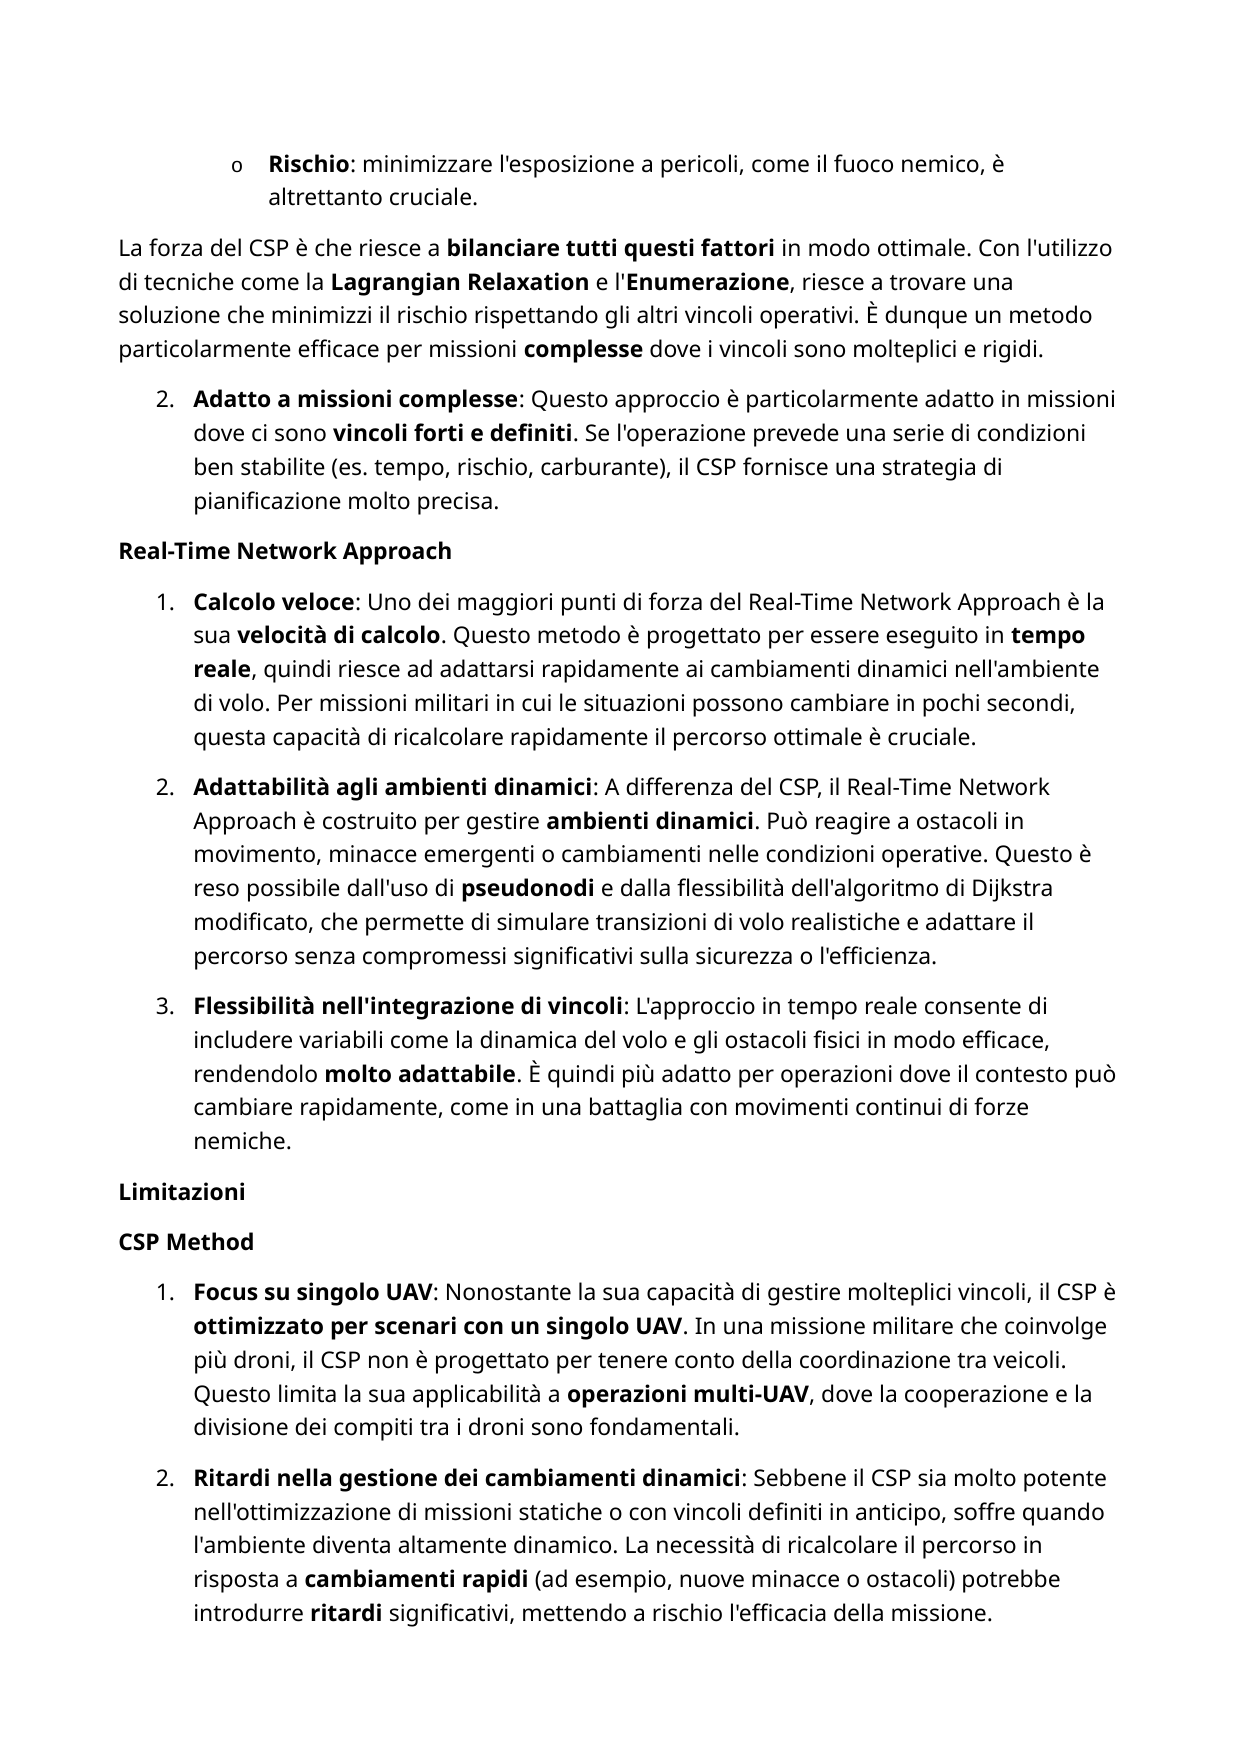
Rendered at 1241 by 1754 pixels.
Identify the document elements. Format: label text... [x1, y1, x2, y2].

text Limitazioni [118, 1176, 1122, 1207]
list Ritardi nella gestione dei cambiamenti dinamici: Sebbene il CSP sia molto potente nell'ottimizzazione di missioni statiche o con vincoli definiti in anticipo, soffre quando l'ambiente diventa altamente dinamico. La necessità di ricalcolare il percorso in risposta a cambiamenti rapidi (ad esempio, nuove minacce o ostacoli) potrebbe introdurre ritardi significativi, mettendo a rischio l'efficacia della missione. [156, 1462, 1122, 1628]
list Adattabilità agli ambienti dinamici: A differenza del CSP, il Real-Time Network Approach è costruito per gestire ambienti dinamici. Può reagire a ostacoli in movimento, minacce emergenti o cambiamenti nelle condizioni operative. Questo è reso possibile dall'uso di pseudonodi e dalla flessibilità dell'algoritmo di Dijkstra modificato, che permette di simulare transizioni di volo realistiche e adattare il percorso senza compromessi significativi sulla sicurezza o l'efficienza. [156, 771, 1122, 971]
text La forza del CSP è che riesce a bilanciare tutti questi fattori in modo ottimale. Con l'utilizzo di tecniche come la Lagrangian Relaxation e l'Enumerazione, riesce a trovare una soluzione che minimizzi il rischio rispettando gli altri vincoli operativi. È dunque un metodo particolarmente efficace per missioni complesse dove i vincoli sono molteplici e rigidi. [118, 232, 1122, 364]
list Focus su singolo UAV: Nonostante la sua capacità di gestire molteplici vincoli, il CSP è ottimizzato per scenari con un singolo UAV. In una missione militare che coinvolge più droni, il CSP non è progettato per tenere conto della coordinazione tra veicoli. Questo limita la sua applicabilità a operazioni multi-UAV, dove la cooperazione e la divisione dei compiti tra i droni sono fondamentali. [156, 1276, 1122, 1443]
text CSP Method [118, 1226, 1122, 1257]
list Rischio: minimizzare l'esposizione a pericoli, come il fuoco nemico, è altrettanto cruciale. [231, 148, 1122, 213]
list Calcolo veloce: Uno dei maggiori punti di forza del Real-Time Network Approach è la sua velocità di calcolo. Questo metodo è progettato per essere eseguito in tempo reale, quindi riesce ad adattarsi rapidamente ai cambiamenti dinamici nell'ambiente di volo. Per missioni militari in cui le situazioni possono cambiare in pochi secondi, questa capacità di ricalcolare rapidamente il percorso ottimale è cruciale. [156, 586, 1122, 752]
list Adatto a missioni complesse: Questo approccio è particolarmente adatto in missioni dove ci sono vincoli forti e definiti. Se l'operazione prevede una serie di condizioni ben stabilite (es. tempo, rischio, carburante), il CSP fornisce una strategia di pianificazione molto precisa. [156, 383, 1122, 516]
list Flessibilità nell'integrazione di vincoli: L'approccio in tempo reale consente di includere variabili come la dinamica del volo e gli ostacoli fisici in modo efficace, rendendolo molto adattabile. È quindi più adatto per operazioni dove il contesto può cambiare rapidamente, come in una battaglia con movimenti continui di forze nemiche. [156, 990, 1122, 1156]
text Real-Time Network Approach [118, 535, 1122, 566]
